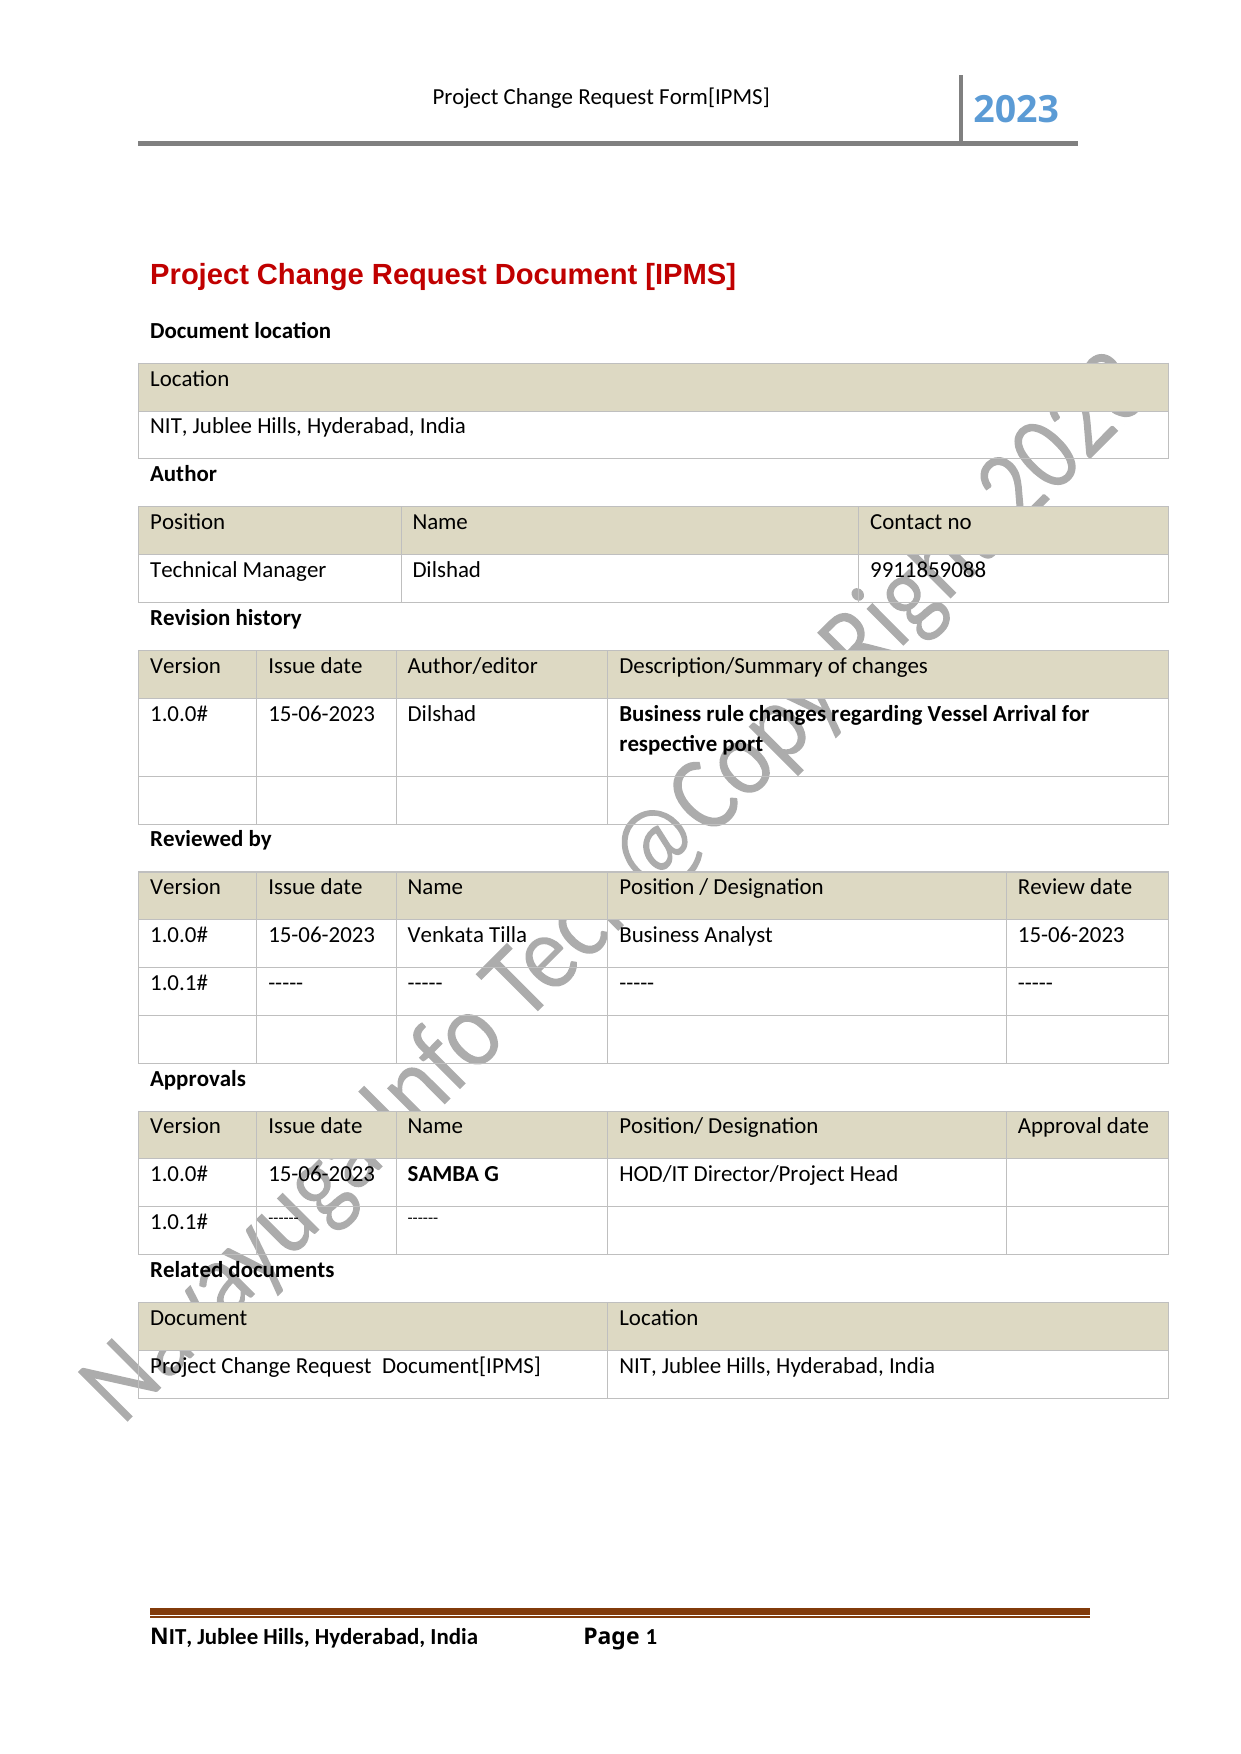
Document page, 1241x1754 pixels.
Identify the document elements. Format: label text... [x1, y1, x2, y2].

text Reviewed by [150, 825, 1090, 852]
table_cell [608, 1016, 1006, 1063]
table_cell Dilshad [402, 555, 858, 602]
table_cell 1.0.1# [139, 968, 256, 1015]
text Approvals [150, 1064, 1090, 1092]
table_cell 9911859088 [859, 555, 1168, 602]
table_cell 1.0.1# [139, 1207, 256, 1254]
table_cell [1007, 1207, 1168, 1254]
table_cell ----- [257, 968, 396, 1015]
table_header Location [608, 1303, 1168, 1350]
table_cell 1.0.0# [139, 920, 256, 967]
table_cell Project Change Request Document[IPMS] [139, 1351, 607, 1397]
table_cell 1.0.0# [139, 699, 256, 776]
table_cell Venkata Tilla [397, 920, 607, 967]
table_header Issue date [257, 651, 396, 698]
table_header Contact no [859, 507, 1168, 554]
table_cell [608, 777, 1168, 823]
table_cell [139, 1016, 256, 1063]
text Document location [150, 316, 1090, 344]
table_cell 15-06-2023 [257, 1159, 396, 1206]
table_header Description/Summary of changes [608, 651, 1168, 698]
table_cell Dilshad [397, 699, 607, 776]
text Author [150, 459, 1090, 487]
table_header Version [139, 873, 256, 919]
table_header Document [139, 1303, 607, 1350]
table_header Issue date [257, 1112, 396, 1158]
table_header Position/ Designation [608, 1112, 1006, 1158]
text Related documents [150, 1255, 1090, 1283]
table_header Approval date [1007, 1112, 1168, 1158]
table_header Position / Designation [608, 873, 1006, 919]
table_cell [139, 777, 256, 823]
text Revision history [150, 603, 1090, 631]
table_cell [397, 777, 607, 823]
table_cell [397, 1016, 607, 1063]
table_cell 15-06-2023 [1007, 920, 1168, 967]
table_header Location [139, 364, 1168, 411]
table_header Author/editor [397, 651, 607, 698]
table_header Name [397, 1112, 607, 1158]
table_cell ----- [397, 968, 607, 1015]
table_header Position [139, 507, 401, 554]
table_cell 15-06-2023 [257, 699, 396, 776]
table_cell NIT, Jublee Hills, Hyderabad, India [139, 412, 1168, 458]
table_header Name [397, 873, 607, 919]
table_header Name [402, 507, 858, 554]
table_cell Technical Manager [139, 555, 401, 602]
table_cell 15-06-2023 [257, 920, 396, 967]
table_cell HOD/IT Director/Project Head [608, 1159, 1006, 1206]
table_cell SAMBA G [397, 1159, 607, 1206]
table_cell ------ [397, 1207, 607, 1254]
table_header Review date [1007, 873, 1168, 919]
table_header Version [139, 651, 256, 698]
table_cell ----- [608, 968, 1006, 1015]
table_header Version [139, 1112, 256, 1158]
table_cell Business rule changes regarding Vessel Arrival for respective port [608, 699, 1168, 776]
table_header Issue date [257, 873, 396, 919]
table_cell [1007, 1159, 1168, 1206]
table_cell [1007, 1016, 1168, 1063]
table_cell ----- [1007, 968, 1168, 1015]
table_cell [257, 777, 396, 823]
table_cell [257, 1016, 396, 1063]
subtitle Project Change Request Document [IPMS] [150, 257, 1090, 291]
table_cell [608, 1207, 1006, 1254]
table_cell 1.0.0# [139, 1159, 256, 1206]
table_cell Business Analyst [608, 920, 1006, 967]
table_cell NIT, Jublee Hills, Hyderabad, India [608, 1351, 1168, 1397]
table_cell ------ [257, 1207, 396, 1254]
